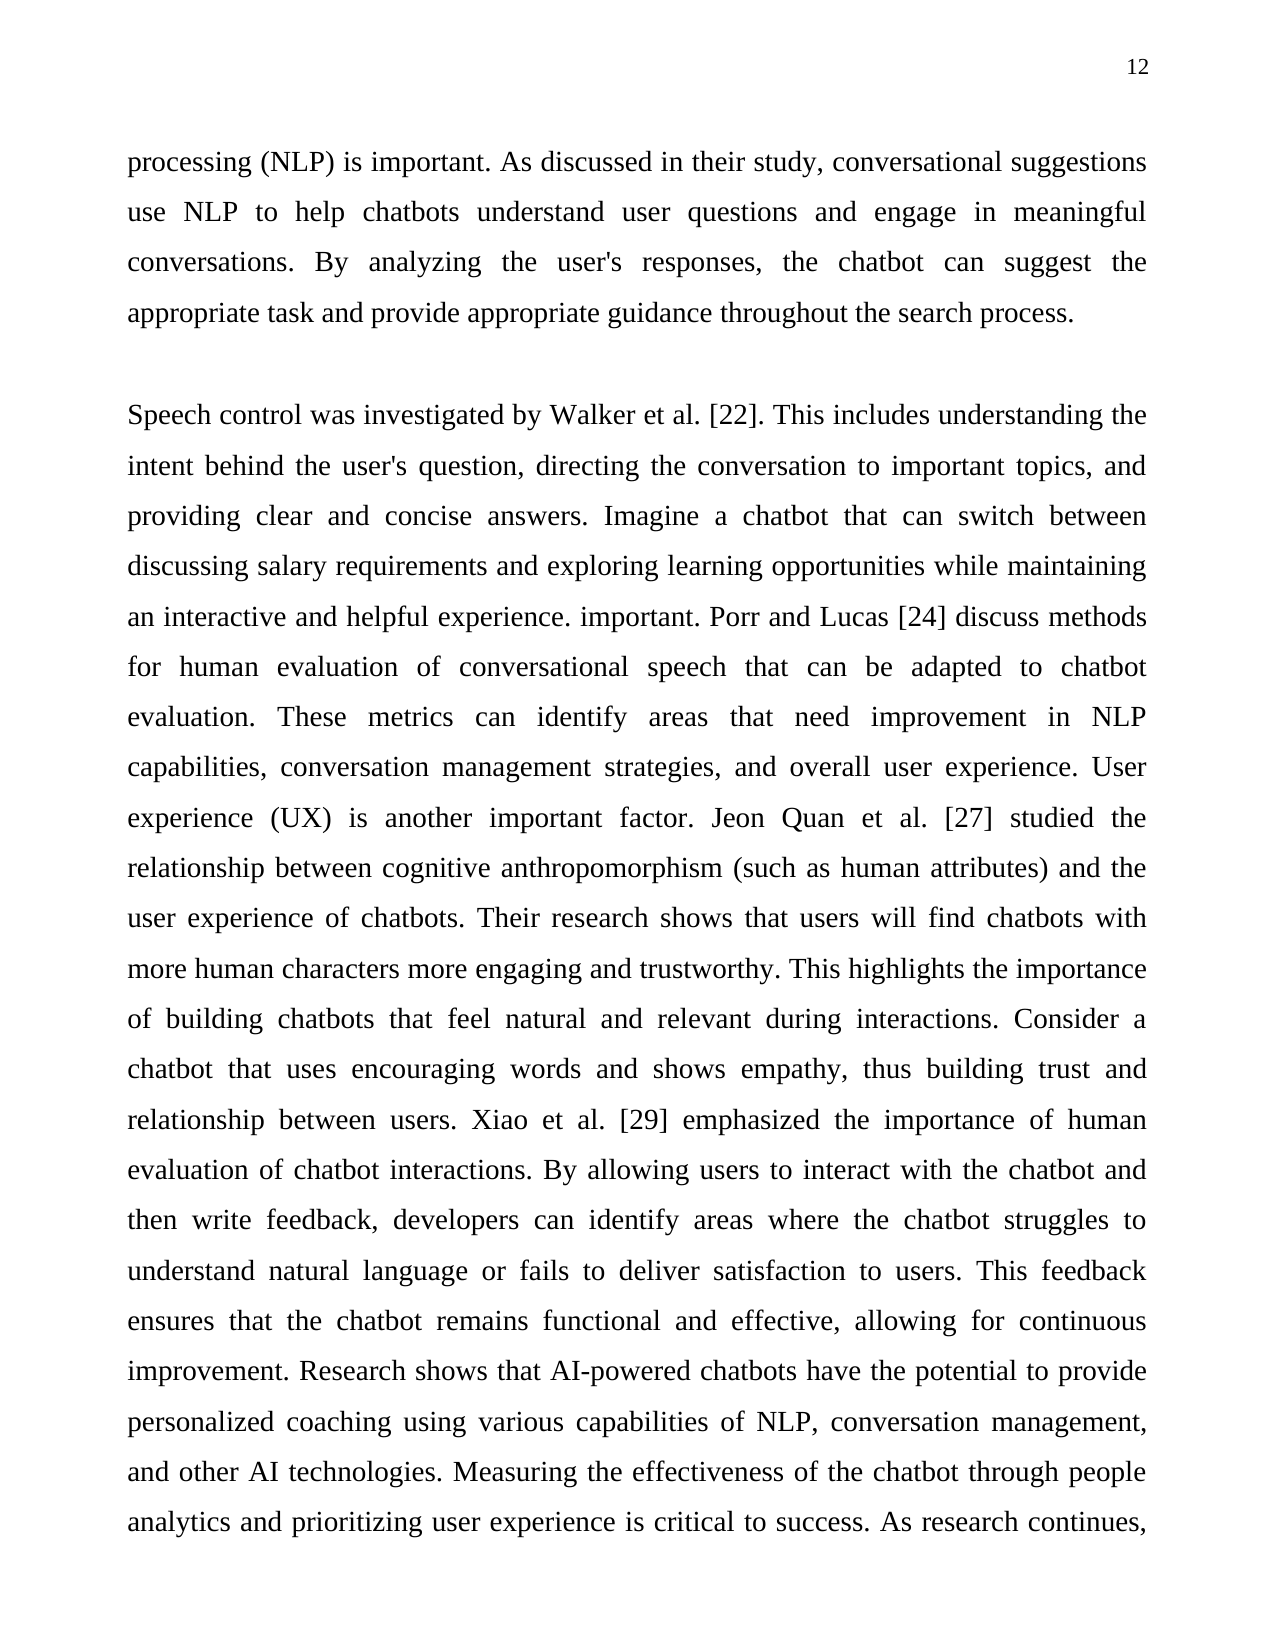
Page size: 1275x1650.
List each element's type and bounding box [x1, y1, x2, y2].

text [127, 397, 1148, 1538]
text [127, 144, 1148, 328]
